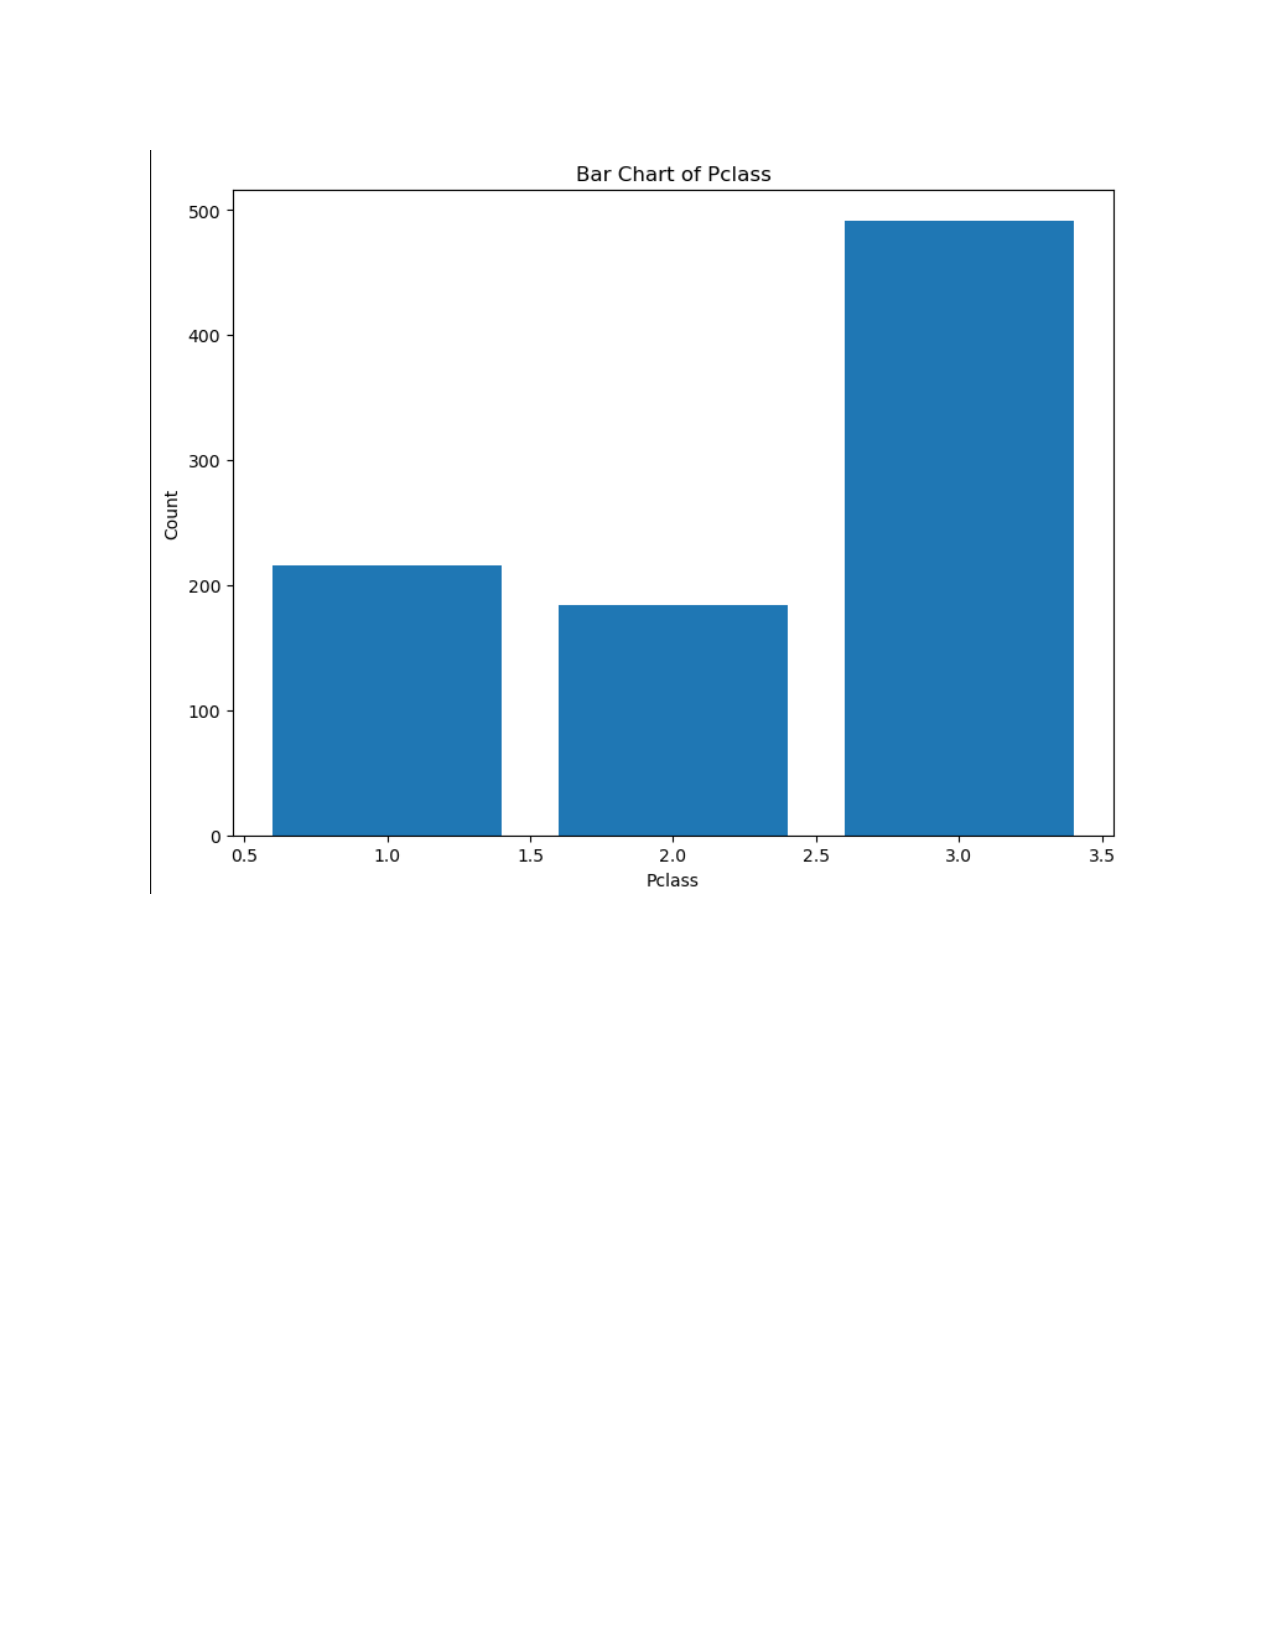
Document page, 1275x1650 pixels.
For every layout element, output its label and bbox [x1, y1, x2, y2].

picture [150, 150, 1125, 894]
